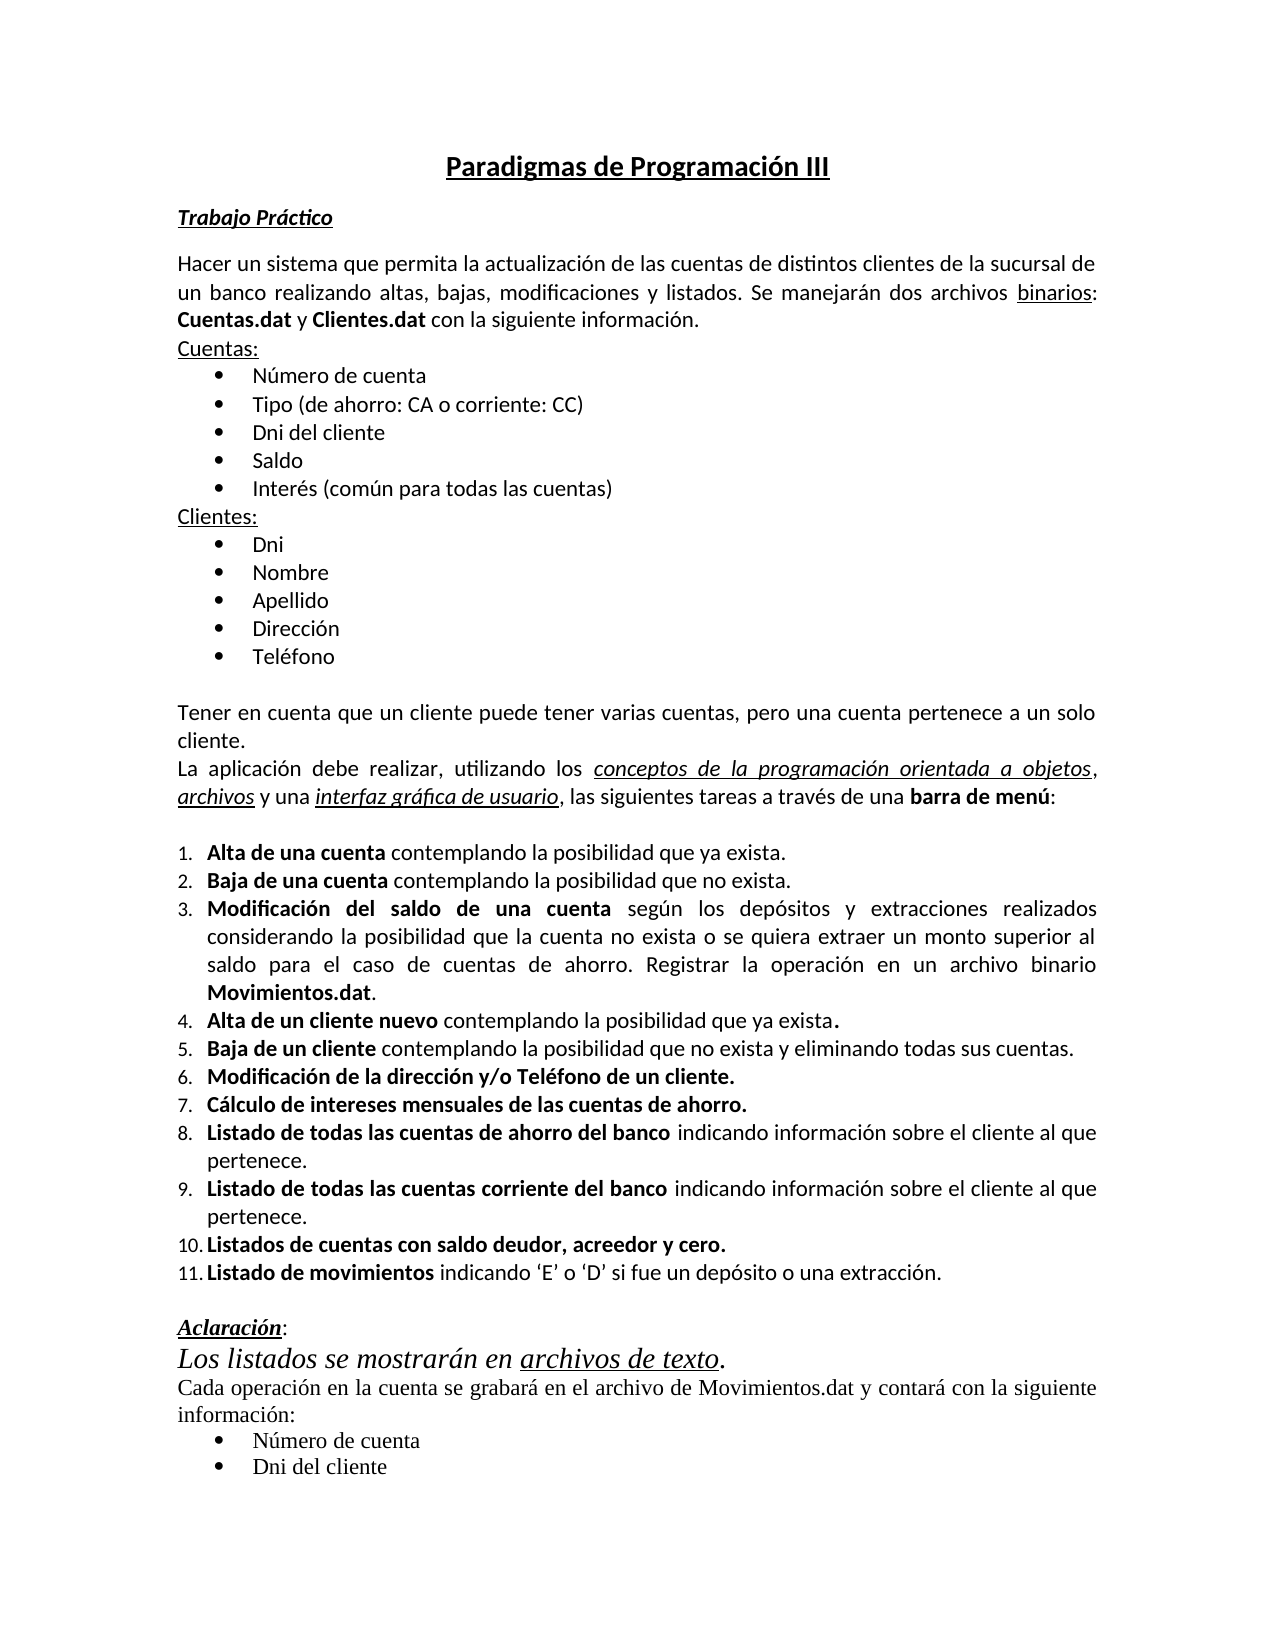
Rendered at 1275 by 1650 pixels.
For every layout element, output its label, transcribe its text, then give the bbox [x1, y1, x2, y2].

list Cálculo de intereses mensuales de las cuentas de ahorro. [177, 1090, 1098, 1118]
list Apellido [215, 586, 1098, 614]
text Los listados se mostrarán en archivos de texto. [177, 1341, 1098, 1374]
text Trabajo Práctico [177, 203, 1098, 231]
list Saldo [215, 446, 1098, 474]
list Listado de todas las cuentas corriente del banco indicando información sobre el cliente al que pertenece. [177, 1174, 1098, 1230]
list Número de cuenta [215, 1427, 1098, 1453]
list Nombre [215, 558, 1098, 586]
text Aclaración: [177, 1314, 1098, 1341]
list Dirección [215, 614, 1098, 642]
list Teléfono [215, 642, 1098, 670]
list Número de cuenta [215, 362, 1098, 390]
list Baja de una cuenta contemplando la posibilidad que no exista. [177, 866, 1098, 894]
text Cuentas: [177, 334, 1098, 362]
list Dni [215, 530, 1098, 558]
list Listado de todas las cuentas de ahorro del banco indicando información sobre el cliente al que pertenece. [177, 1118, 1098, 1174]
text Cada operación en la cuenta se grabará en el archivo de Movimientos.dat y contará con la siguiente información: [177, 1374, 1098, 1427]
list Listados de cuentas con saldo deudor, acreedor y cero. [177, 1230, 1098, 1258]
text Hacer un sistema que permita la actualización de las cuentas de distintos clientes de la sucursal de un banco realizando altas, bajas, modificaciones y listados. Se manejarán dos archivos binarios: Cuentas.dat y Clientes.dat con la siguiente información. [177, 249, 1098, 334]
list Baja de un cliente contemplando la posibilidad que no exista y eliminando todas sus cuentas. [177, 1034, 1098, 1062]
list Alta de un cliente nuevo contemplando la posibilidad que ya exista. [177, 1006, 1098, 1034]
text Tener en cuenta que un cliente puede tener varias cuentas, pero una cuenta pertenece a un solo cliente. [177, 698, 1098, 754]
text Clientes: [177, 502, 1098, 530]
list Interés (común para todas las cuentas) [215, 474, 1098, 502]
list Dni del cliente [215, 1453, 1098, 1480]
text La aplicación debe realizar, utilizando los conceptos de la programación orientada a objetos, archivos y una interfaz gráfica de usuario, las siguientes tareas a través de una barra de menú: [177, 754, 1098, 810]
list Modificación del saldo de una cuenta según los depósitos y extracciones realizados considerando la posibilidad que la cuenta no exista o se quiera extraer un monto superior al saldo para el caso de cuentas de ahorro. Registrar la operación en un archivo binario Movimientos.dat. [177, 894, 1098, 1006]
list Tipo (de ahorro: CA o corriente: CC) [215, 390, 1098, 418]
list Alta de una cuenta contemplando la posibilidad que ya exista. [177, 838, 1098, 866]
list Dni del cliente [215, 418, 1098, 446]
list Modificación de la dirección y/o Teléfono de un cliente. [177, 1062, 1098, 1090]
list Listado de movimientos indicando ‘E’ o ‘D’ si fue un depósito o una extracción. [177, 1258, 1098, 1286]
text Paradigmas de Programación III [177, 148, 1098, 183]
